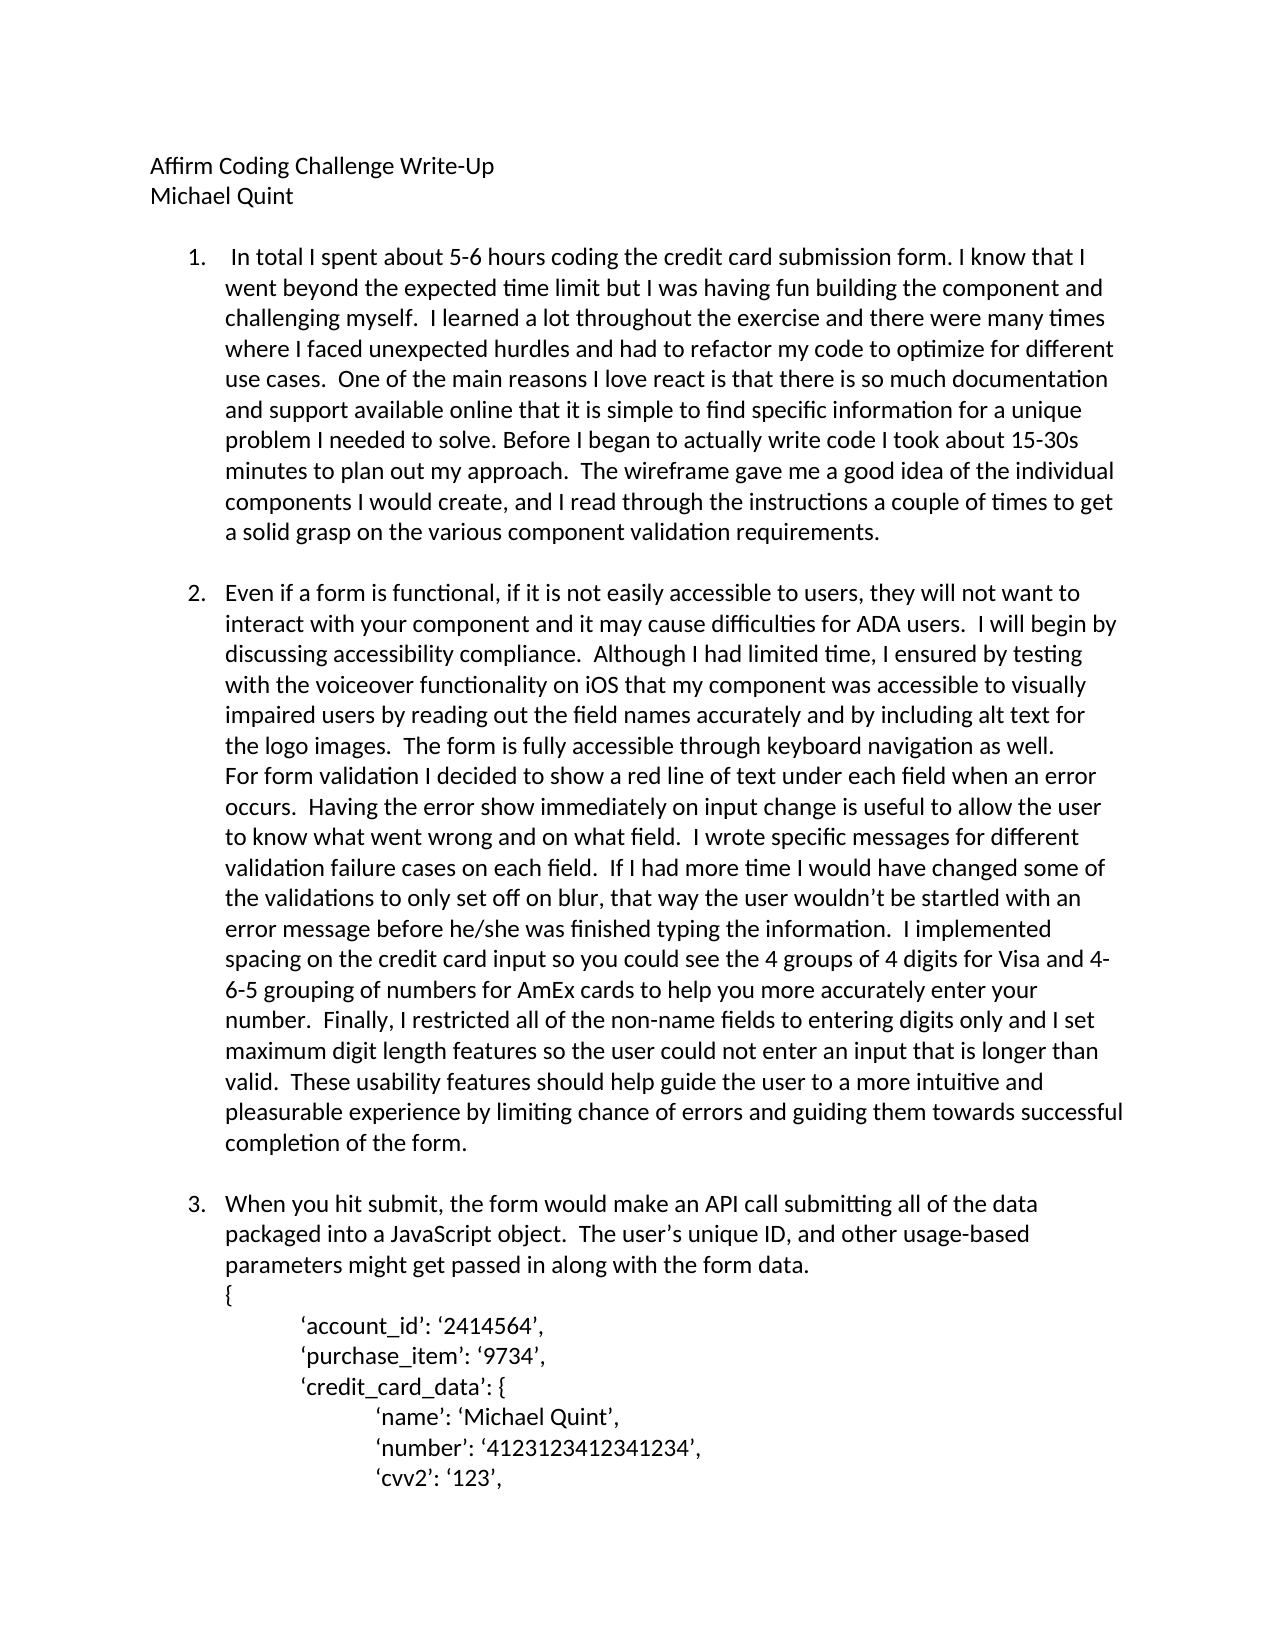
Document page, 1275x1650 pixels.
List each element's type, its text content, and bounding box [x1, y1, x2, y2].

text { [150, 1279, 1125, 1310]
text ‘account_id’: ‘2414564’, [150, 1310, 1125, 1340]
text Affirm Coding Challenge Write-Up [150, 150, 1125, 181]
text Michael Quint [150, 181, 1125, 211]
text ‘cvv2’: ‘123’, [150, 1462, 1125, 1493]
list In total I spent about 5-6 hours coding the credit card submission form. I know that I went beyond the expected time limit but I was having fun building the component and challenging myself. I learned a lot throughout the exercise and there were many times where I faced unexpected hurdles and had to refactor my code to optimize for different use cases. One of the main reasons I love react is that there is so much documentation and support available online that it is simple to find specific information for a unique problem I needed to solve. Before I began to actually write code I took about 15-30s minutes to plan out my approach. The wireframe gave me a good idea of the individual components I would create, and I read through the instructions a couple of times to get a solid grasp on the various component validation requirements. [187, 242, 1125, 547]
text ‘credit_card_data’: { [150, 1371, 1125, 1401]
text ‘number’: ‘4123123412341234’, [150, 1432, 1125, 1462]
text ‘name’: ‘Michael Quint’, [150, 1401, 1125, 1432]
list For form validation I decided to show a red line of text under each field when an error occurs. Having the error show immediately on input change is useful to allow the user to know what went wrong and on what field. I wrote specific messages for different validation failure cases on each field. If I had more time I would have changed some of the validations to only set off on blur, that way the user wouldn’t be startled with an error message before he/she was finished typing the information. I implemented spacing on the credit card input so you could see the 4 groups of 4 digits for Visa and 4-6-5 grouping of numbers for AmEx cards to help you more accurately enter your number. Finally, I restricted all of the non-name fields to entering digits only and I set maximum digit length features so the user could not enter an input that is longer than valid. These usability features should help guide the user to a more intuitive and pleasurable experience by limiting chance of errors and guiding them towards successful completion of the form. [225, 760, 1125, 1157]
list When you hit submit, the form would make an API call submitting all of the data packaged into a JavaScript object. The user’s unique ID, and other usage-based parameters might get passed in along with the form data. [187, 1188, 1125, 1279]
text ‘purchase_item’: ‘9734’, [150, 1340, 1125, 1371]
list Even if a form is functional, if it is not easily accessible to users, they will not want to interact with your component and it may cause difficulties for ADA users. I will begin by discussing accessibility compliance. Although I had limited time, I ensured by testing with the voiceover functionality on iOS that my component was accessible to visually impaired users by reading out the field names accurately and by including alt text for the logo images. The form is fully accessible through keyboard navigation as well. [187, 577, 1125, 760]
